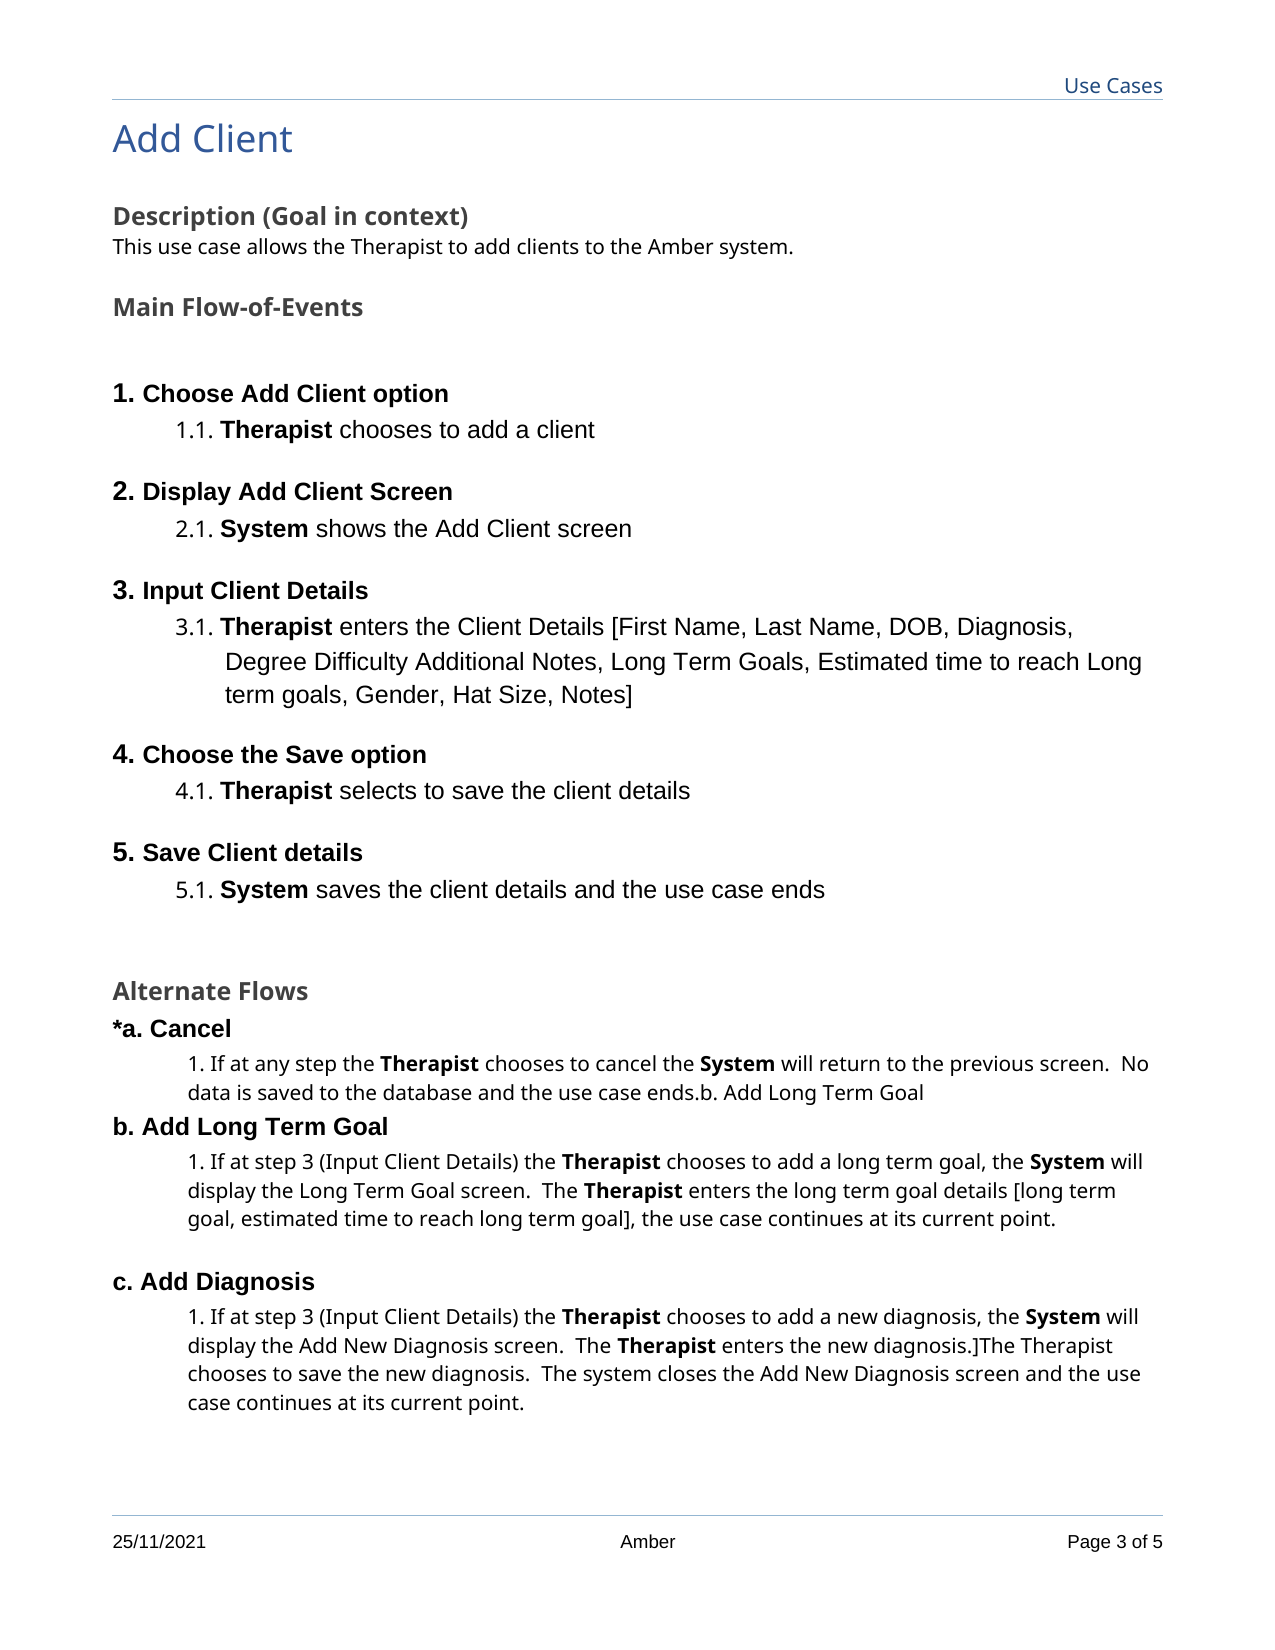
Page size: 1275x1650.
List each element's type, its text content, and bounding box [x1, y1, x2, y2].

text *a. Cancel [112, 1014, 1163, 1043]
text 2.1. System shows the Add Client screen [175, 513, 1163, 544]
text 1. If at step 3 (Input Client Details) the Therapist chooses to add a new diagnosis, the System will display the Add New Diagnosis screen. The Therapist enters the new diagnosis.]The Therapist chooses to save the new diagnosis. The system closes the Add New Diagnosis screen and the use case continues at its current point. [187, 1302, 1163, 1416]
text 3.1. Therapist enters the Client Details [First Name, Last Name, DOB, Diagnosis, Degree Difficulty Additional Notes, Long Term Goals, Estimated time to reach Long term goals, Gender, Hat Size, Notes] [175, 611, 1163, 708]
text Alternate Flows [112, 974, 1163, 1008]
text 1.1. Therapist chooses to add a client [175, 414, 1163, 446]
title Add Client [112, 113, 1163, 164]
text 4.1. Therapist selects to save the client details [175, 775, 1163, 806]
subtitle 2. Display Add Client Screen [112, 475, 1163, 506]
subtitle 3. Input Client Details [112, 574, 1163, 605]
text 5.1. System saves the client details and the use case ends [175, 874, 1163, 905]
subtitle 5. Save Client details [112, 836, 1163, 867]
text This use case allows the Therapist to add clients to the Amber system. [112, 232, 1163, 261]
text Description (Goal in context) [112, 198, 1163, 232]
subtitle 4. Choose the Save option [112, 738, 1163, 769]
text 1. If at step 3 (Input Client Details) the Therapist chooses to add a long term goal, the System will display the Long Term Goal screen. The Therapist enters the long term goal details [long term goal, estimated time to reach long term goal], the use case continues at its current point. [187, 1147, 1163, 1233]
text Main Flow-of-Events [112, 289, 1163, 323]
text b. Add Long Term Goal [112, 1112, 1163, 1141]
text c. Add Diagnosis [112, 1267, 1163, 1296]
text 1. If at any step the Therapist chooses to cancel the System will return to the previous screen. No data is saved to the database and the use case ends.b. Add Long Term Goal [187, 1049, 1163, 1106]
subtitle 1. Choose Add Client option [112, 377, 1163, 408]
